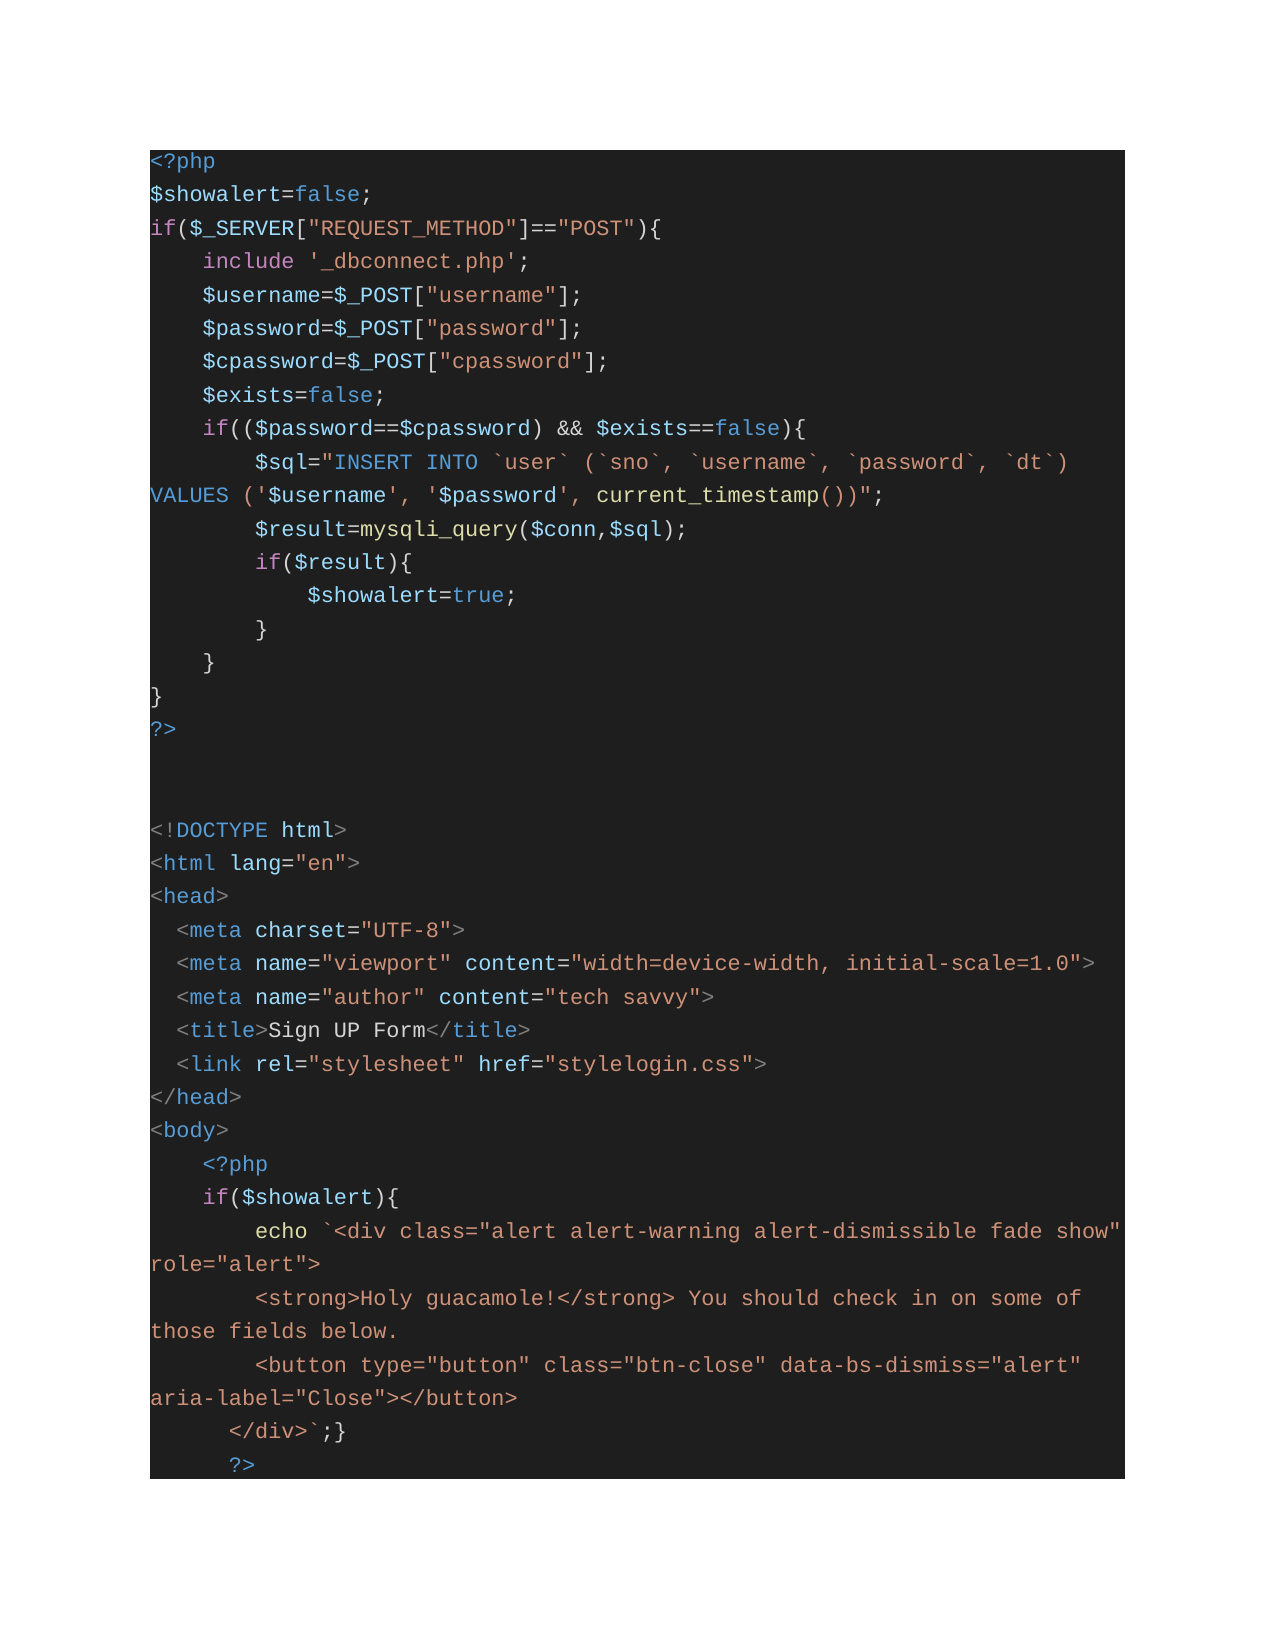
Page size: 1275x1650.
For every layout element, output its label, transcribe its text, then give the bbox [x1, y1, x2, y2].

text if($_SERVER["REQUEST_METHOD"]=="POST"){ [150, 217, 1125, 242]
text <html lang="en"> [150, 852, 1125, 877]
text <?php [150, 150, 1125, 175]
text $showalert=false; [150, 183, 1125, 208]
text <strong>Holy guacamole!</strong> You should check in on some of those fields below. [150, 1287, 1125, 1345]
text } [150, 618, 1125, 643]
text <meta name="author" content="tech savvy"> [150, 986, 1125, 1011]
text $exists=false; [150, 384, 1125, 409]
text } [150, 685, 1125, 710]
text <?php [150, 1153, 1125, 1178]
text <button type="button" class="btn-close" data-bs-dismiss="alert" aria-label="Close"></button> [150, 1354, 1125, 1412]
text $showalert=true; [150, 585, 1125, 609]
text echo `<div class="alert alert-warning alert-dismissible fade show" role="alert"> [150, 1220, 1125, 1278]
text </head> [150, 1086, 1125, 1111]
text <meta name="viewport" content="width=device-width, initial-scale=1.0"> [150, 952, 1125, 977]
text $result=mysqli_query($conn,$sql); [150, 518, 1125, 543]
text <meta charset="UTF-8"> [150, 919, 1125, 944]
text <!DOCTYPE html> [150, 819, 1125, 843]
text <head> [150, 886, 1125, 910]
text $sql="INSERT INTO `user` (`sno`, `username`, `password`, `dt`) VALUES ('$username', '$password', current_timestamp())"; [150, 451, 1125, 509]
text if($showalert){ [150, 1187, 1125, 1211]
text } [150, 652, 1125, 676]
text ?> [150, 718, 1125, 743]
text </div>`;} [150, 1421, 1125, 1445]
text <title>Sign UP Form</title> [150, 1019, 1125, 1044]
text $cpassword=$_POST["cpassword"]; [150, 351, 1125, 375]
text if($result){ [150, 551, 1125, 576]
text ?> [150, 1454, 1125, 1479]
text if(($password==$cpassword) && $exists==false){ [150, 417, 1125, 442]
text <link rel="stylesheet" href="stylelogin.css"> [150, 1053, 1125, 1078]
text $username=$_POST["username"]; [150, 284, 1125, 308]
text $password=$_POST["password"]; [150, 317, 1125, 342]
text include '_dbconnect.php'; [150, 250, 1125, 275]
text <body> [150, 1120, 1125, 1144]
